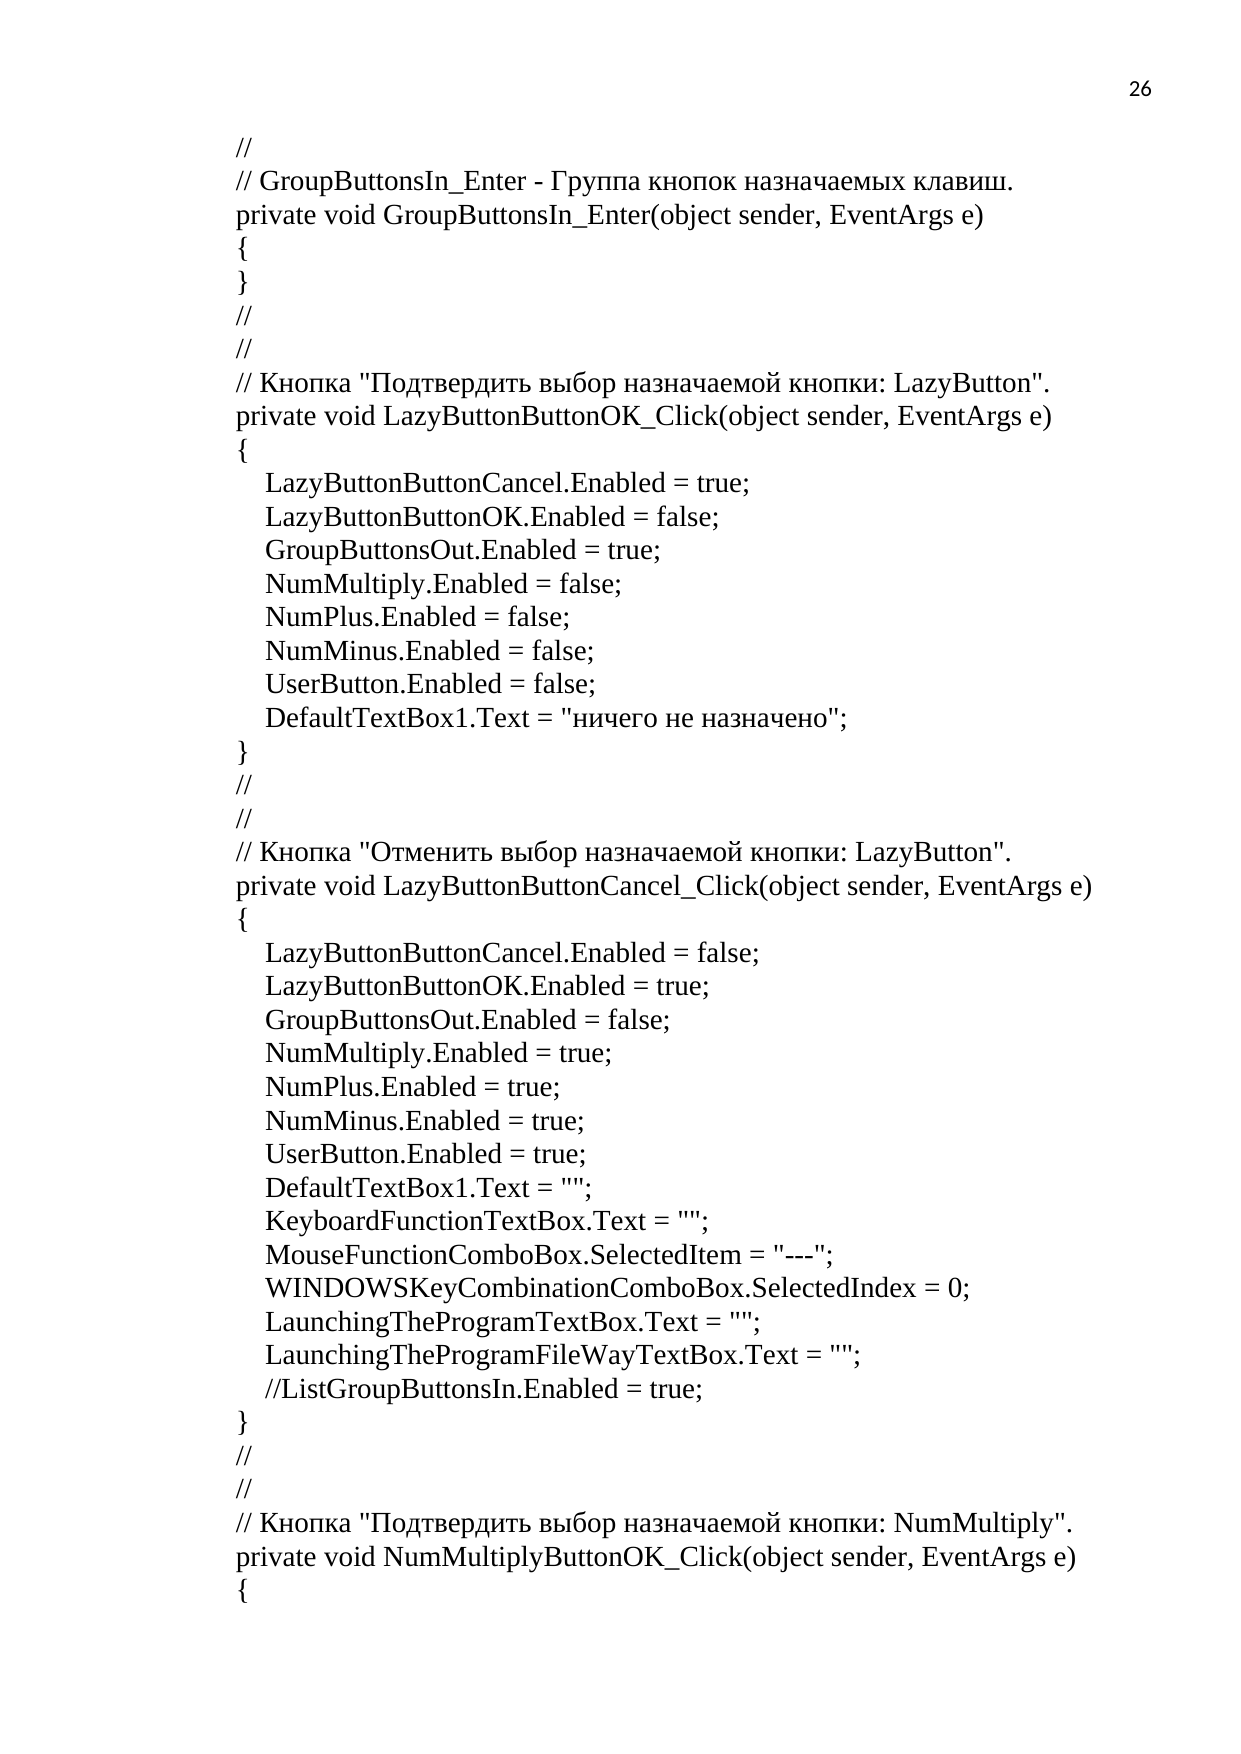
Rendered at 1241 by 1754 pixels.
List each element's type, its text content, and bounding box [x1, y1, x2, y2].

text // [177, 767, 1152, 801]
text NumMinus.Enabled = true; [177, 1103, 1152, 1136]
text // [177, 1438, 1152, 1472]
text private void NumMultiplyButtonOK_Click(object sender, EventArgs e) [177, 1539, 1152, 1572]
text { [177, 432, 1152, 465]
text // GroupButtonsIn_Enter - Группа кнопок назначаемых клавиш. [177, 163, 1152, 197]
text private void LazyButtonButtonCancel_Click(object sender, EventArgs e) [177, 868, 1152, 901]
text LazyButtonButtonCancel.Enabled = false; [177, 935, 1152, 968]
text NumMinus.Enabled = false; [177, 633, 1152, 667]
text GroupButtonsOut.Enabled = false; [177, 1002, 1152, 1036]
text LazyButtonButtonCancel.Enabled = true; [177, 465, 1152, 499]
text private void LazyButtonButtonОК_Click(object sender, EventArgs e) [177, 398, 1152, 432]
text // Кнопка "Отменить выбор назначаемой кнопки: LazyButton". [177, 834, 1152, 868]
text // [177, 1472, 1152, 1505]
text WINDOWSKeyCombinationComboBox.SelectedIndex = 0; [177, 1270, 1152, 1304]
text DefaultTextBox1.Text = "ничего не назначено"; [177, 700, 1152, 734]
text // [177, 331, 1152, 365]
text } [177, 734, 1152, 767]
text //ListGroupButtonsIn.Enabled = true; [177, 1371, 1152, 1404]
text LaunchingTheProgramTextBox.Text = ""; [177, 1304, 1152, 1337]
text private void GroupButtonsIn_Enter(object sender, EventArgs e) [177, 197, 1152, 231]
text NumMultiply.Enabled = true; [177, 1036, 1152, 1069]
text MouseFunctionComboBox.SelectedItem = "---"; [177, 1237, 1152, 1270]
text } [177, 1404, 1152, 1438]
text { [177, 231, 1152, 264]
text UserButton.Enabled = false; [177, 667, 1152, 700]
text LazyButtonButtonОК.Enabled = true; [177, 968, 1152, 1002]
text } [177, 264, 1152, 298]
text KeyboardFunctionTextBox.Text = ""; [177, 1203, 1152, 1237]
text // [177, 801, 1152, 834]
text { [177, 1572, 1152, 1606]
text { [177, 901, 1152, 935]
text NumPlus.Enabled = true; [177, 1069, 1152, 1103]
text DefaultTextBox1.Text = ""; [177, 1170, 1152, 1203]
text UserButton.Enabled = true; [177, 1136, 1152, 1170]
text NumPlus.Enabled = false; [177, 599, 1152, 633]
text GroupButtonsOut.Enabled = true; [177, 532, 1152, 566]
text // Кнопка "Подтвердить выбор назначаемой кнопки: LazyButton". [177, 365, 1152, 398]
text NumMultiply.Enabled = false; [177, 566, 1152, 599]
text // Кнопка "Подтвердить выбор назначаемой кнопки: NumMultiply". [177, 1505, 1152, 1539]
text // [177, 130, 1152, 163]
text LaunchingTheProgramFileWayTextBox.Text = ""; [177, 1337, 1152, 1371]
text LazyButtonButtonОК.Enabled = false; [177, 499, 1152, 532]
text // [177, 298, 1152, 331]
